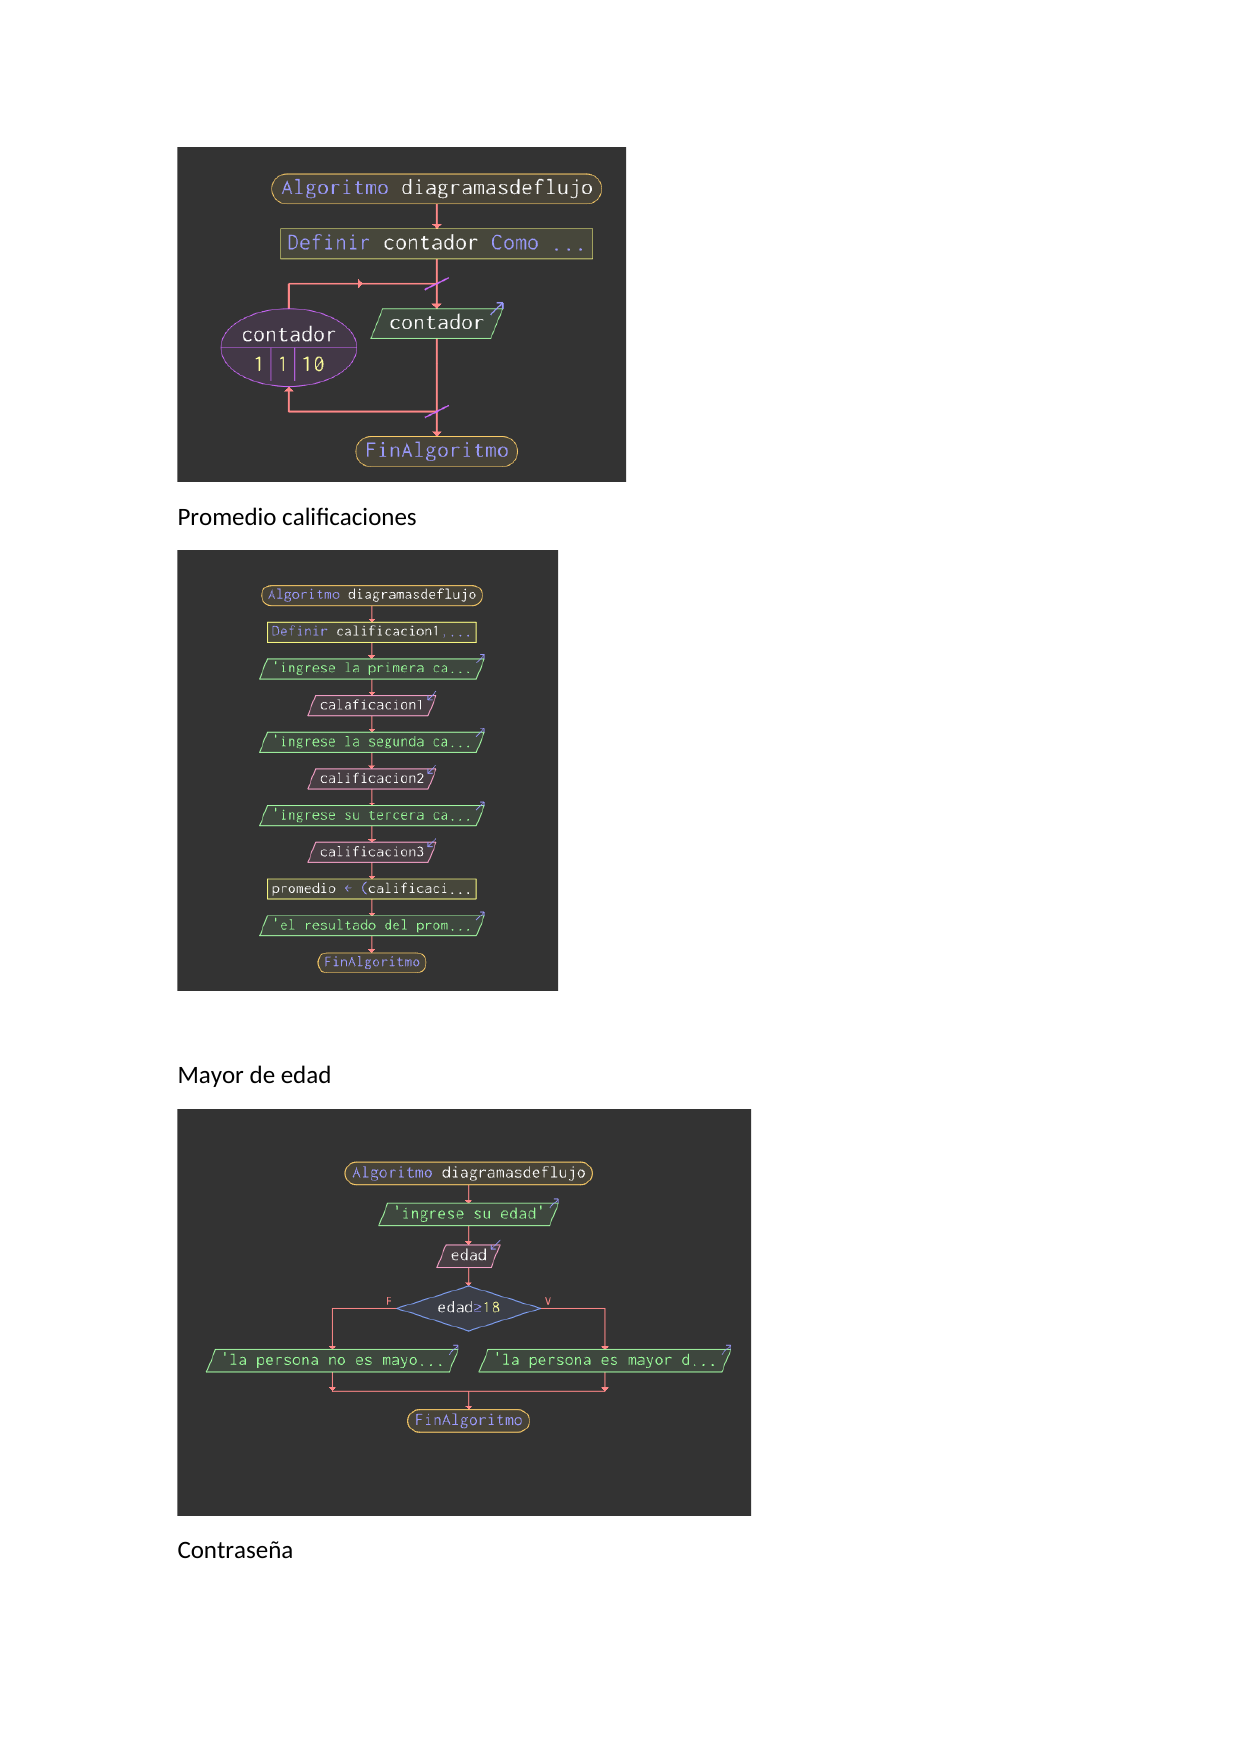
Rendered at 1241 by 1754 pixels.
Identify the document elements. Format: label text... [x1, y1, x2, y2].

text Mayor de edad [177, 1059, 1063, 1090]
picture [177, 147, 627, 482]
picture [177, 1109, 752, 1516]
text Contraseña [177, 1534, 1063, 1565]
text Promedio calificaciones [177, 501, 1063, 531]
picture [177, 550, 559, 991]
